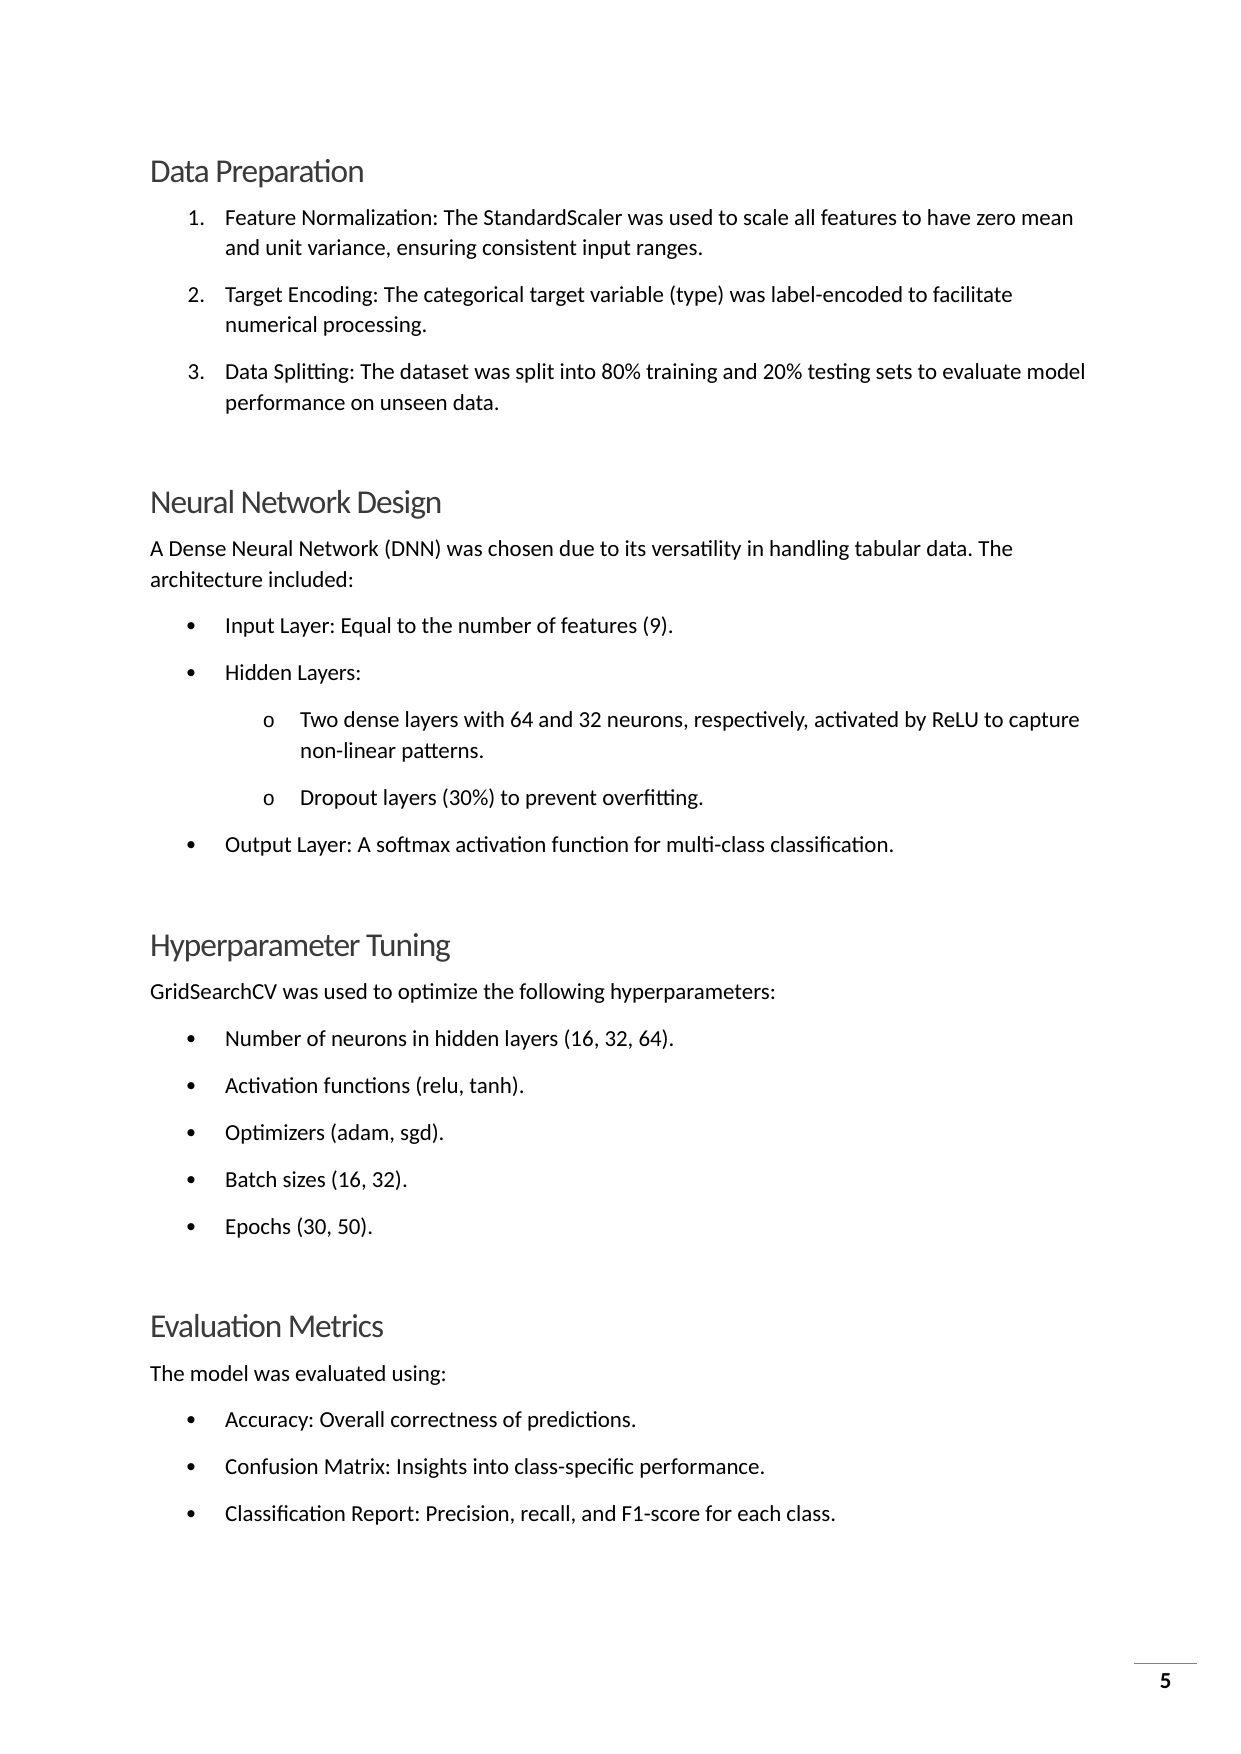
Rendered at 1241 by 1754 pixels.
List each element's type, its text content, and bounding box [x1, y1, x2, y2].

subtitle Evaluation Metrics [150, 1306, 1090, 1346]
list Target Encoding: The categorical target variable (type) was label-encoded to facilitate numerical processing. [187, 280, 1090, 338]
text GridSearchCV was used to optimize the following hyperparameters: [150, 977, 1090, 1005]
list Output Layer: A softmax activation function for multi-class classification. [187, 830, 1090, 858]
subtitle Hyperparameter Tuning [150, 924, 1090, 965]
list Input Layer: Equal to the number of features (9). [187, 612, 1090, 640]
list Hidden Layers: [187, 658, 1090, 687]
text The model was evaluated using: [150, 1359, 1090, 1387]
list Data Splitting: The dataset was split into 80% training and 20% testing sets to evaluate model performance on unseen data. [187, 357, 1090, 416]
list Activation functions (relu, tanh). [187, 1071, 1090, 1099]
list Accuracy: Overall correctness of predictions. [187, 1406, 1090, 1434]
list Batch sizes (16, 32). [187, 1165, 1090, 1193]
list Feature Normalization: The StandardScaler was used to scale all features to have zero mean and unit variance, ensuring consistent input ranges. [187, 203, 1090, 261]
text A Dense Neural Network (DNN) was chosen due to its versatility in handling tabular data. The architecture included: [150, 534, 1090, 593]
subtitle Neural Network Design [150, 481, 1090, 522]
list Optimizers (adam, sgd). [187, 1118, 1090, 1146]
list Two dense layers with 64 and 32 neurons, respectively, activated by ReLU to capture non-linear patterns. [262, 705, 1090, 764]
subtitle Data Preparation [150, 150, 1090, 191]
list Dropout layers (30%) to prevent overfitting. [262, 783, 1090, 812]
list Number of neurons in hidden layers (16, 32, 64). [187, 1024, 1090, 1052]
list Epochs (30, 50). [187, 1212, 1090, 1240]
list Confusion Matrix: Insights into class-specific performance. [187, 1452, 1090, 1481]
list Classification Report: Precision, recall, and F1-score for each class. [187, 1499, 1090, 1527]
